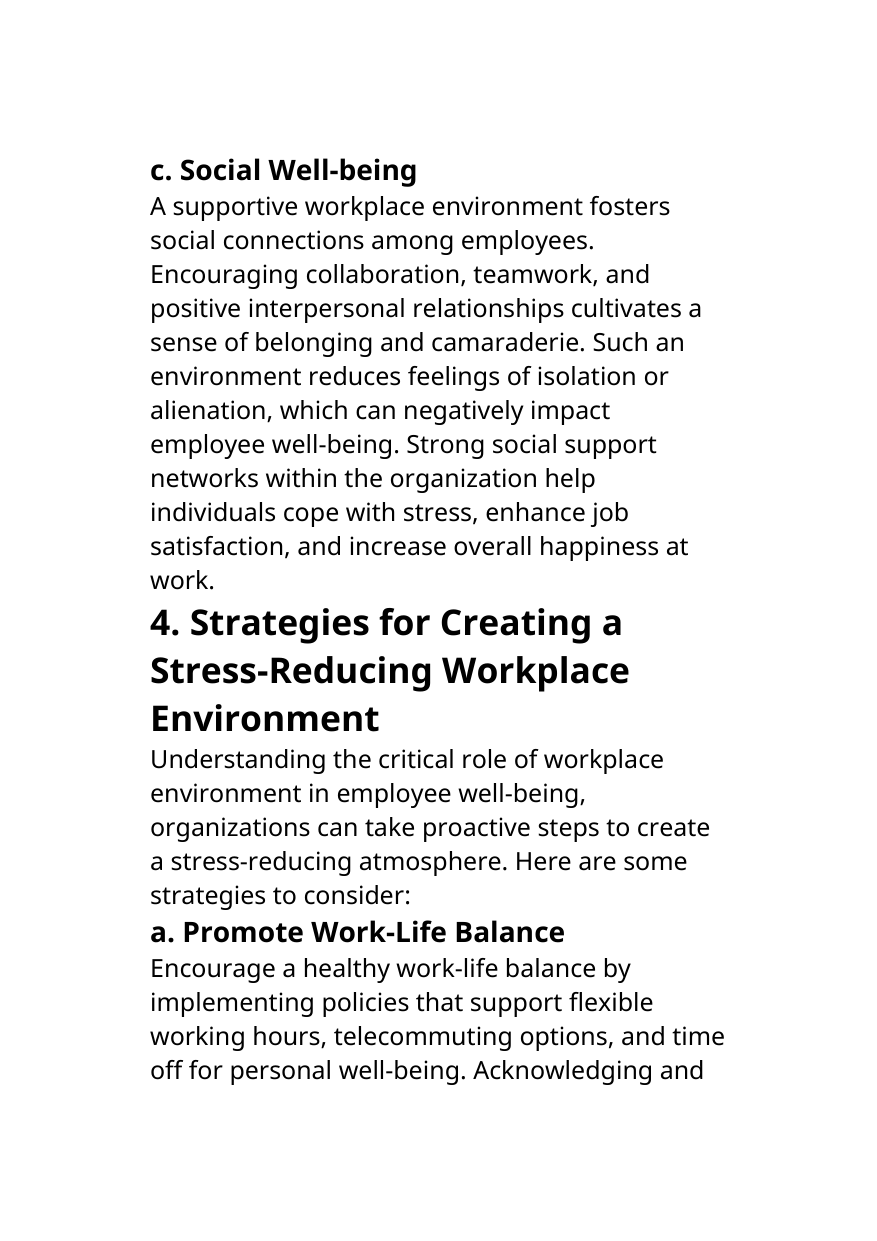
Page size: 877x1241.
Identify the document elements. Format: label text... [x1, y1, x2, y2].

subtitle a. Promote Work-Life Balance [150, 912, 727, 950]
subtitle 4. Strategies for Creating a Stress-Reducing Workplace Environment [150, 597, 727, 742]
text Understanding the critical role of workplace environment in employee well-being, organizations can take proactive steps to create a stress-reducing atmosphere. Here are some strategies to consider: [150, 742, 727, 912]
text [150, 950, 727, 1087]
text A supportive workplace environment fosters social connections among employees. Encouraging collaboration, teamwork, and positive interpersonal relationships cultivates a sense of belonging and camaraderie. Such an environment reduces feelings of isolation or alienation, which can negatively impact employee well-being. Strong social support networks within the organization help individuals cope with stress, enhance job satisfaction, and increase overall happiness at work. [150, 188, 727, 597]
subtitle c. Social Well-being [150, 150, 727, 188]
